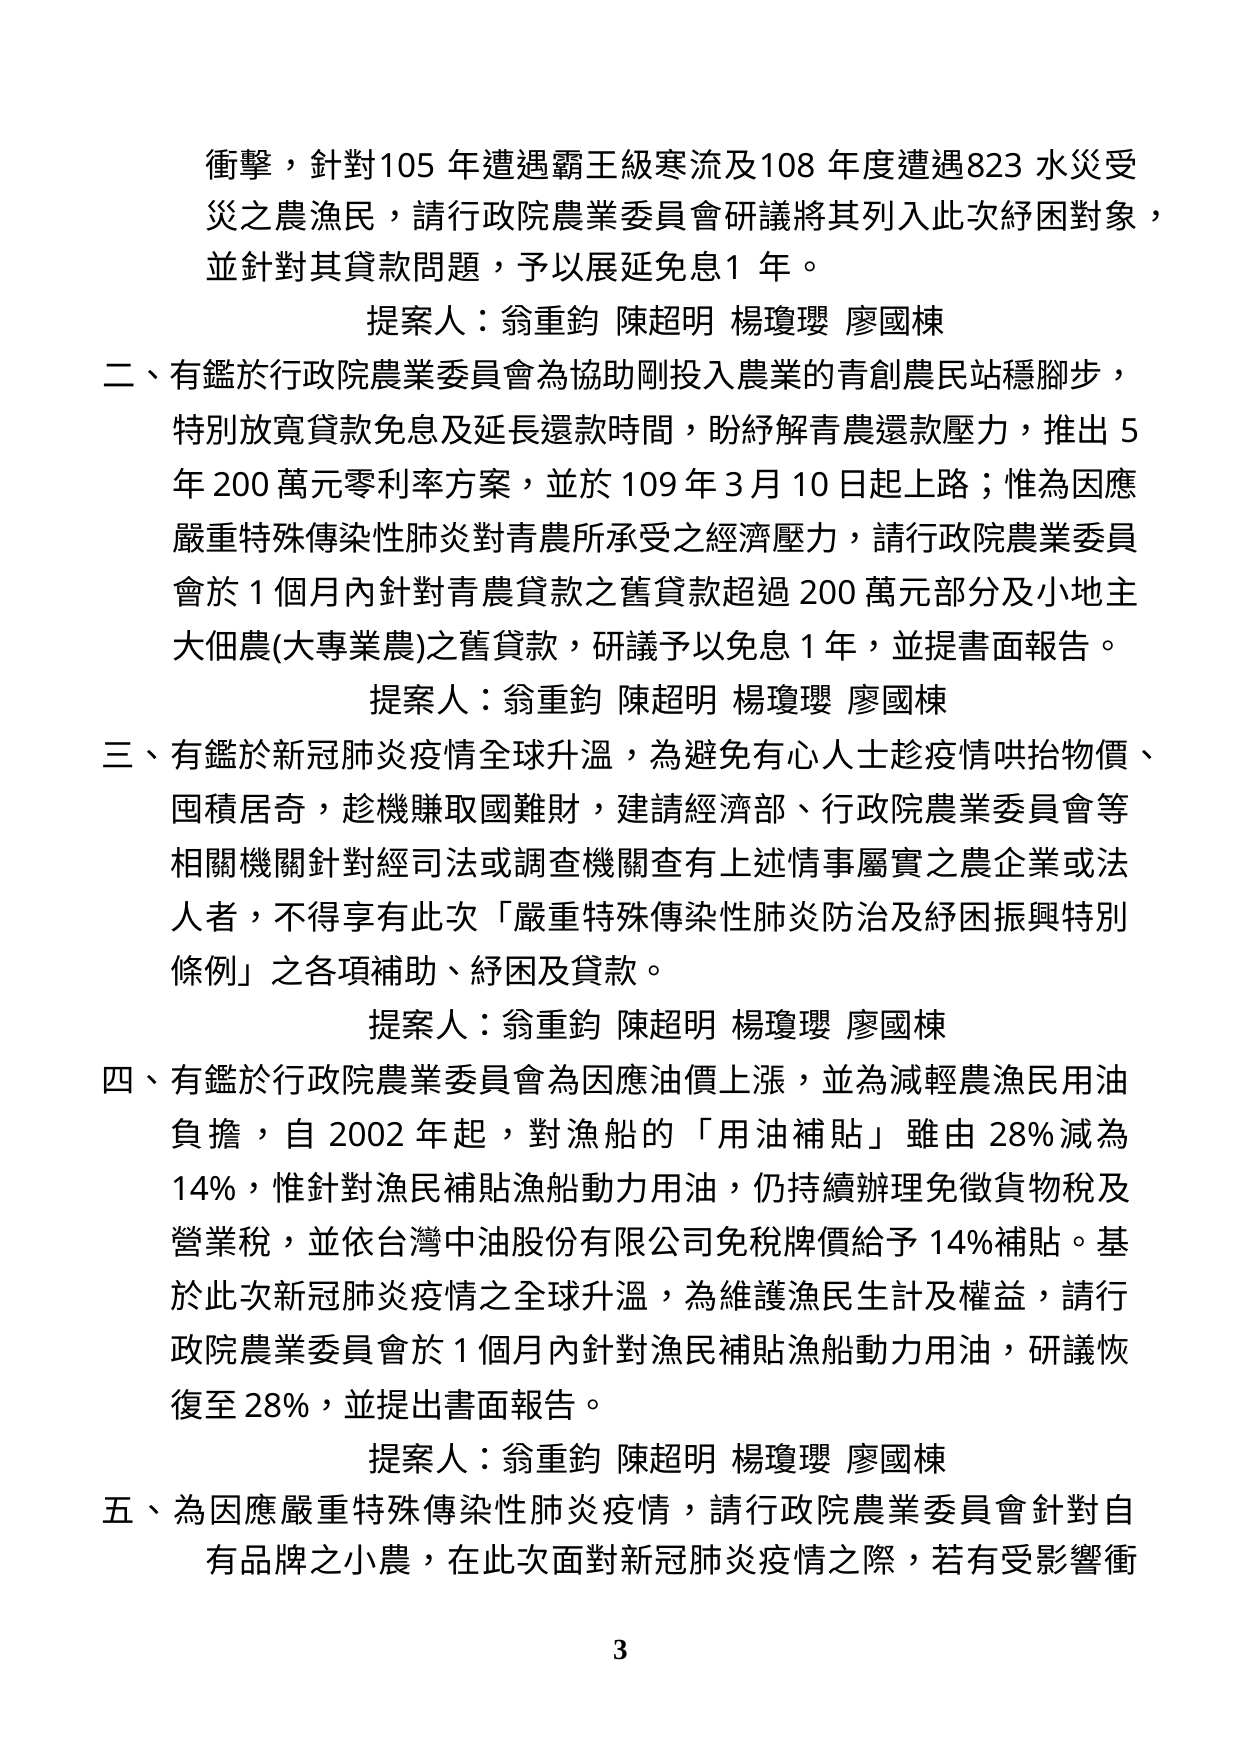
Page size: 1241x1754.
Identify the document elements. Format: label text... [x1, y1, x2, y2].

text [101, 1482, 1139, 1584]
text 二、有鑑於行政院農業委員會為協助剛投入農業的青創農民站穩腳步，特別放寬貸款免息及延長還款時間，盼紓解青農還款壓力，推出5年200萬元零利率方案，並於109年3月10日起上路；惟為因應嚴重特殊傳染性肺炎對青農所承受之經濟壓力，請行政院農業委員會於1個月內針對青農貸款之舊貸款超過200萬元部分及小地主大佃農(大專業農)之舊貸款，研議予以免息1年，並提書面報告。 [103, 344, 1139, 669]
text 三、有鑑於新冠肺炎疫情全球升溫，為避免有心人士趁疫情哄抬物價、囤積居奇，趁機賺取國難財，建請經濟部、行政院農業委員會等相關機關針對經司法或調查機關查有上述情事屬實之農企業或法人者，不得享有此次「嚴重特殊傳染性肺炎防治及紓困振興特別條例」之各項補助、紓困及貸款。 [101, 724, 1130, 994]
text 四、有鑑於行政院農業委員會為因應油價上漲，並為減輕農漁民用油負擔，自2002年起，對漁船的「用油補貼」雖由28%減為14%，惟針對漁民補貼漁船動力用油，仍持續辦理免徵貨物稅及營業稅，並依台灣中油股份有限公司免稅牌價給予14%補貼。基於此次新冠肺炎疫情之全球升溫，為維護漁民生計及權益，請行政院農業委員會於1個月內針對漁民補貼漁船動力用油，研議恢復至28%，並提出書面報告。 [101, 1049, 1130, 1428]
text 提案人：翁重鈞 陳超明 楊瓊瓔 廖國棟 [101, 1428, 1130, 1482]
text 提案人：翁重鈞 陳超明 楊瓊瓔 廖國棟 [101, 290, 1130, 344]
text 提案人：翁重鈞 陳超明 楊瓊瓔 廖國棟 [101, 994, 1130, 1049]
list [101, 138, 1139, 290]
text 提案人：翁重鈞 陳超明 楊瓊瓔 廖國棟 [103, 669, 1139, 724]
